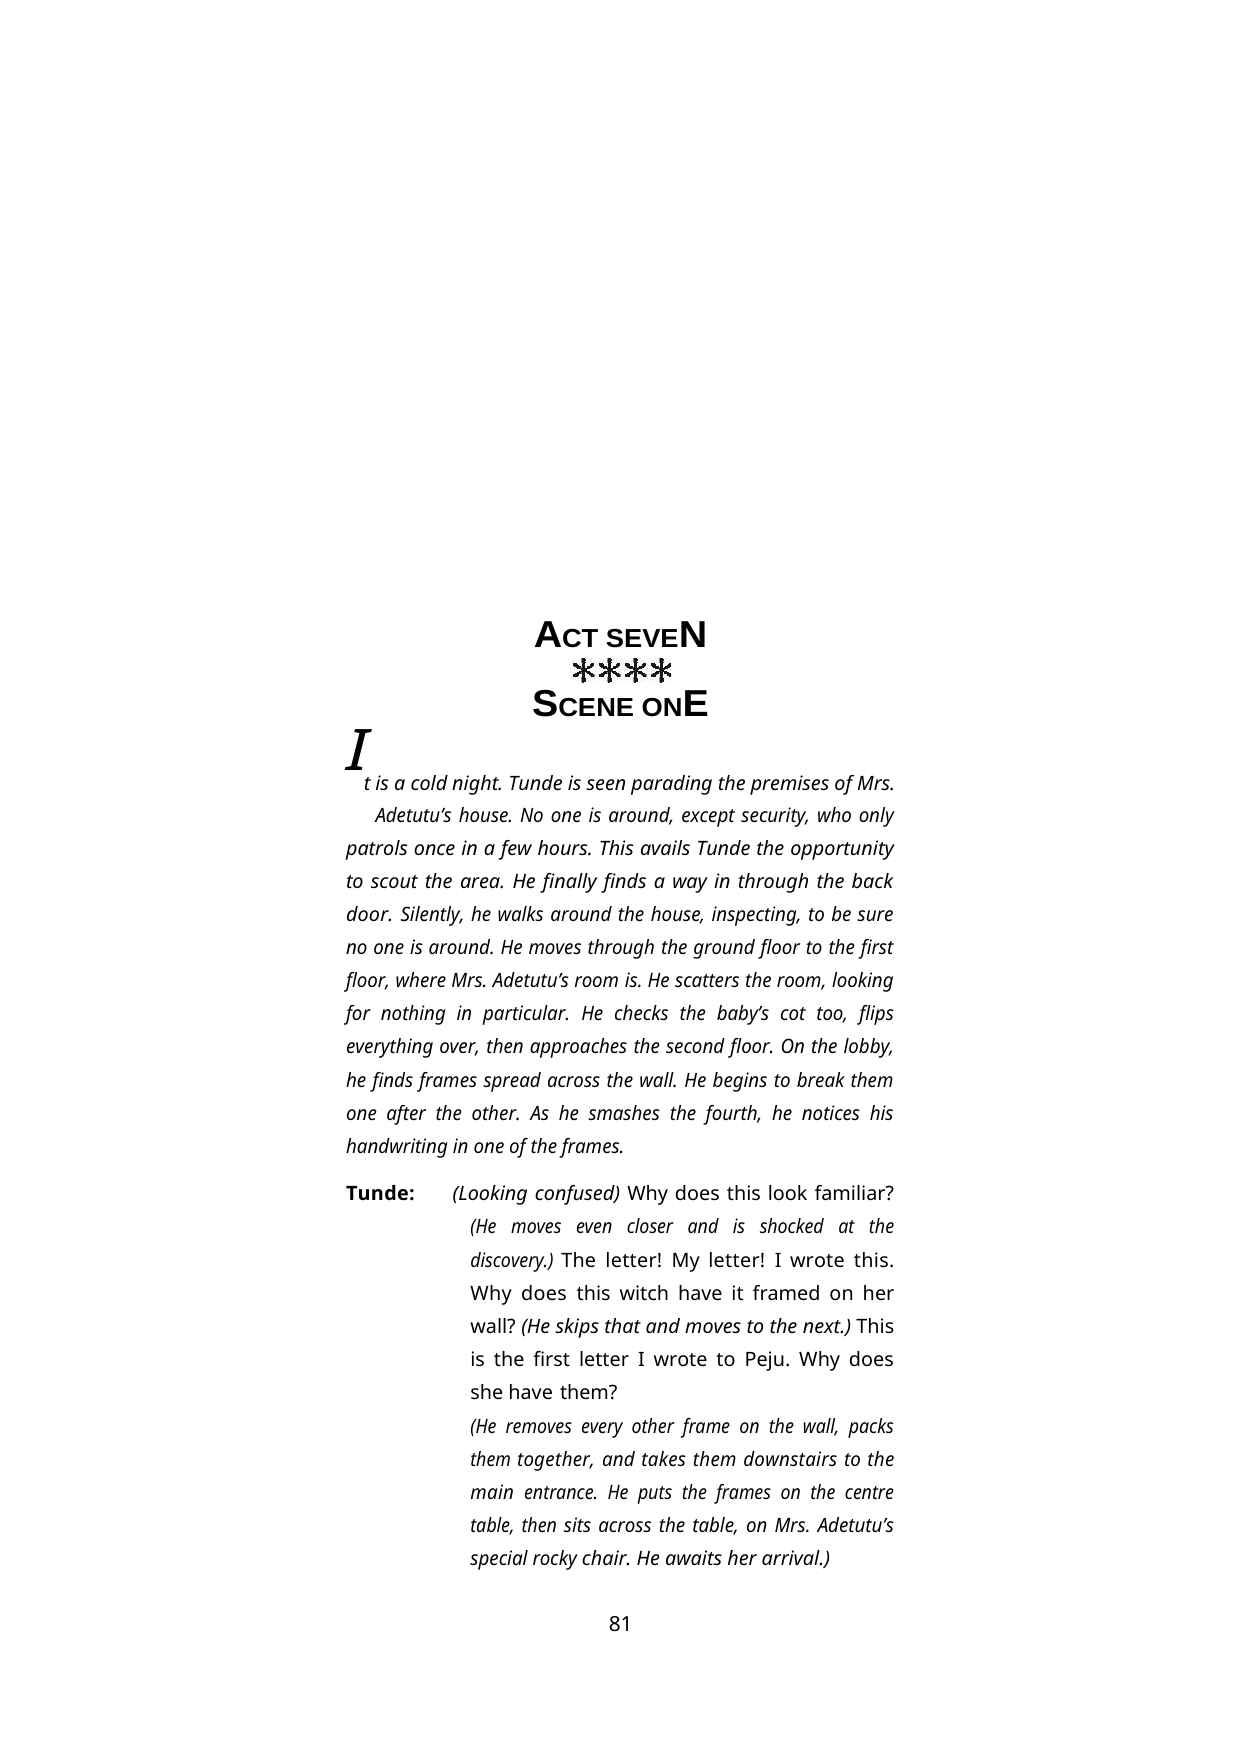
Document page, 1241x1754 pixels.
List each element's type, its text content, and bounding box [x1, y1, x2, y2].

text Tunde: (Looking confused) Why does this look familiar? (He moves even closer and is shocked at the discovery.) The letter! My letter! I wrote this. Why does this witch have it framed on her wall? (He skips that and moves to the next.) This is the first letter I wrote to Peju. Why does she have them? [346, 1180, 894, 1405]
text (He removes every other frame on the wall, packs them together, and takes them downstairs to the main entrance. He puts the frames on the centre table, then sits across the table, on Mrs. Adetutu’s special rocky chair. He awaits her arrival.) [470, 1412, 894, 1571]
text ACT SEVEN SCENE ONE [529, 612, 712, 724]
text Adetutu’s house. No one is around, except security, who only patrols once in a few hours. This avails Tunde the opportunity to scout the area. He finally finds a way in through the back door. Silently, he walks around the house, inspecting, to be sure no one is around. He moves through the ground floor to the first floor, where Mrs. Adetutu’s room is. He scatters the room, looking for nothing in particular. He checks the baby’s cot too, flips everything over, then approaches the second floor. On the lobby, he finds frames spread across the wall. He begins to break them one after the other. As he smashes the fourth, he notices his handwriting in one of the frames. [346, 801, 894, 1159]
subtitle 81 [319, 1609, 922, 1638]
text t is a cold night. Tunde is seen parading the premises of Mrs. [363, 773, 1065, 795]
